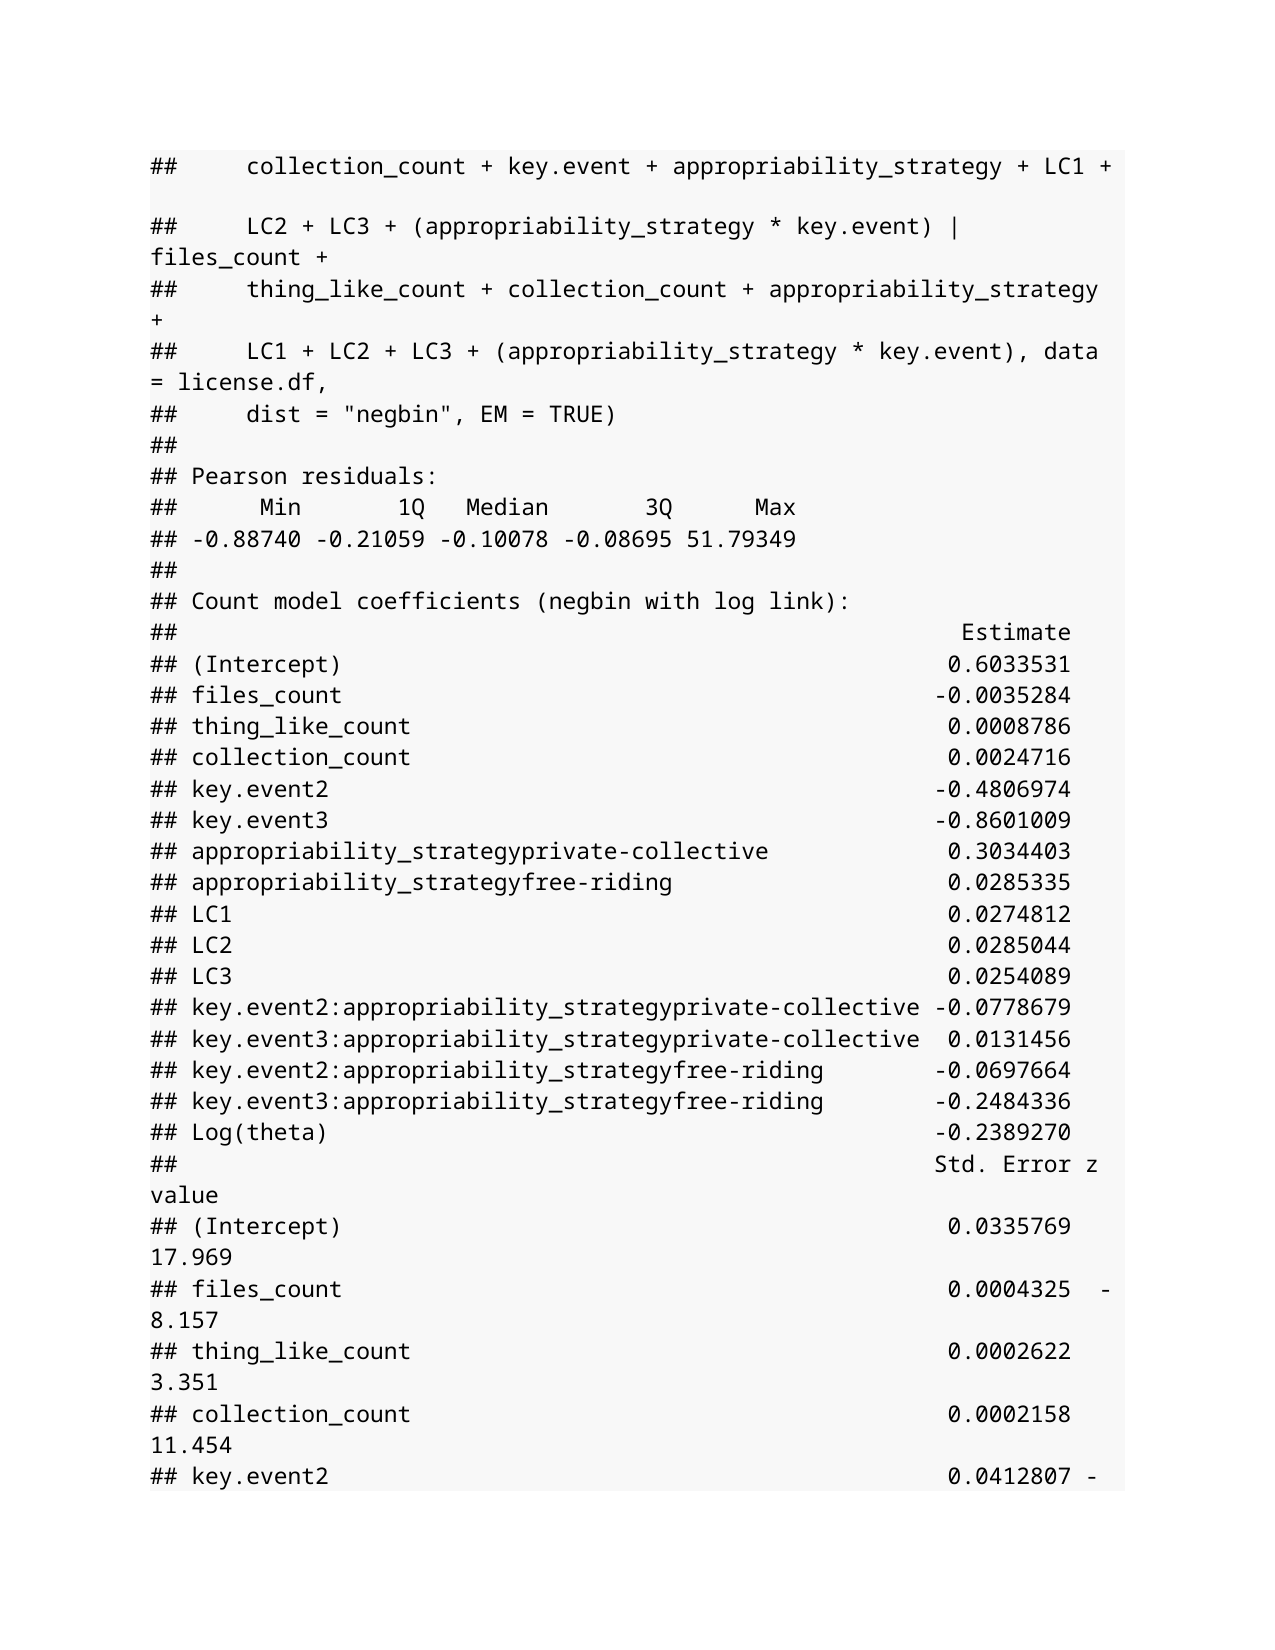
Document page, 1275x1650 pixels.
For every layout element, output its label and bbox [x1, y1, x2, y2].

text [150, 150, 1125, 1491]
